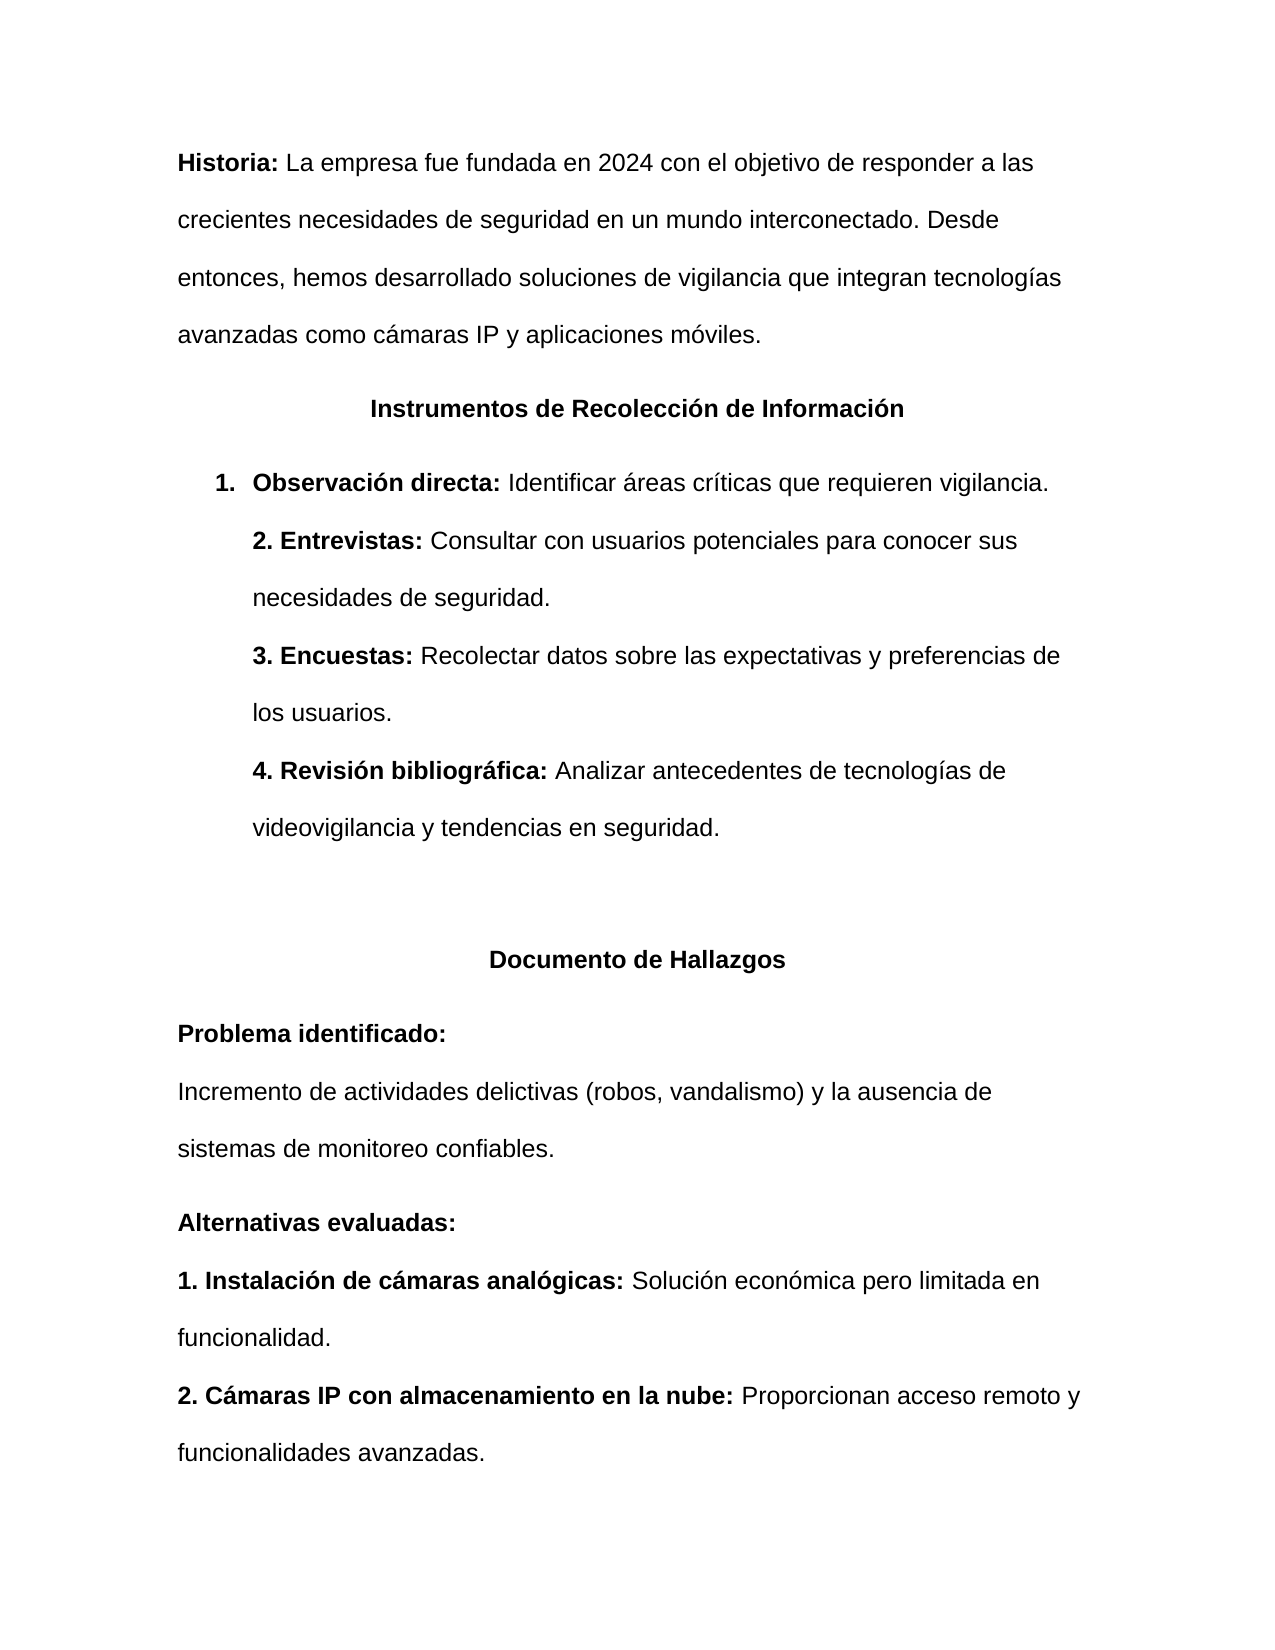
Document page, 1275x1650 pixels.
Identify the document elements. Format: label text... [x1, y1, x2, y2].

text Documento de Hallazgos [177, 945, 1098, 974]
text Instrumentos de Recolección de Información [177, 394, 1098, 423]
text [177, 1208, 1098, 1467]
text Historia: La empresa fue fundada en 2024 con el objetivo de responder a las crecientes necesidades de seguridad en un mundo interconectado. Desde entonces, hemos desarrollado soluciones de vigilancia que integran tecnologías avanzadas como cámaras IP y aplicaciones móviles. [177, 148, 1098, 349]
text Problema identificado: Incremento de actividades delictivas (robos, vandalismo) y la ausencia de sistemas de monitoreo confiables. [177, 1019, 1098, 1163]
list Observación directa: Identificar áreas críticas que requieren vigilancia. 2. Entrevistas: Consultar con usuarios potenciales para conocer sus necesidades de seguridad. 3. Encuestas: Recolectar datos sobre las expectativas y preferencias de los usuarios. 4. Revisión bibliográfica: Analizar antecedentes de tecnologías de videovigilancia y tendencias en seguridad. [215, 468, 1098, 842]
